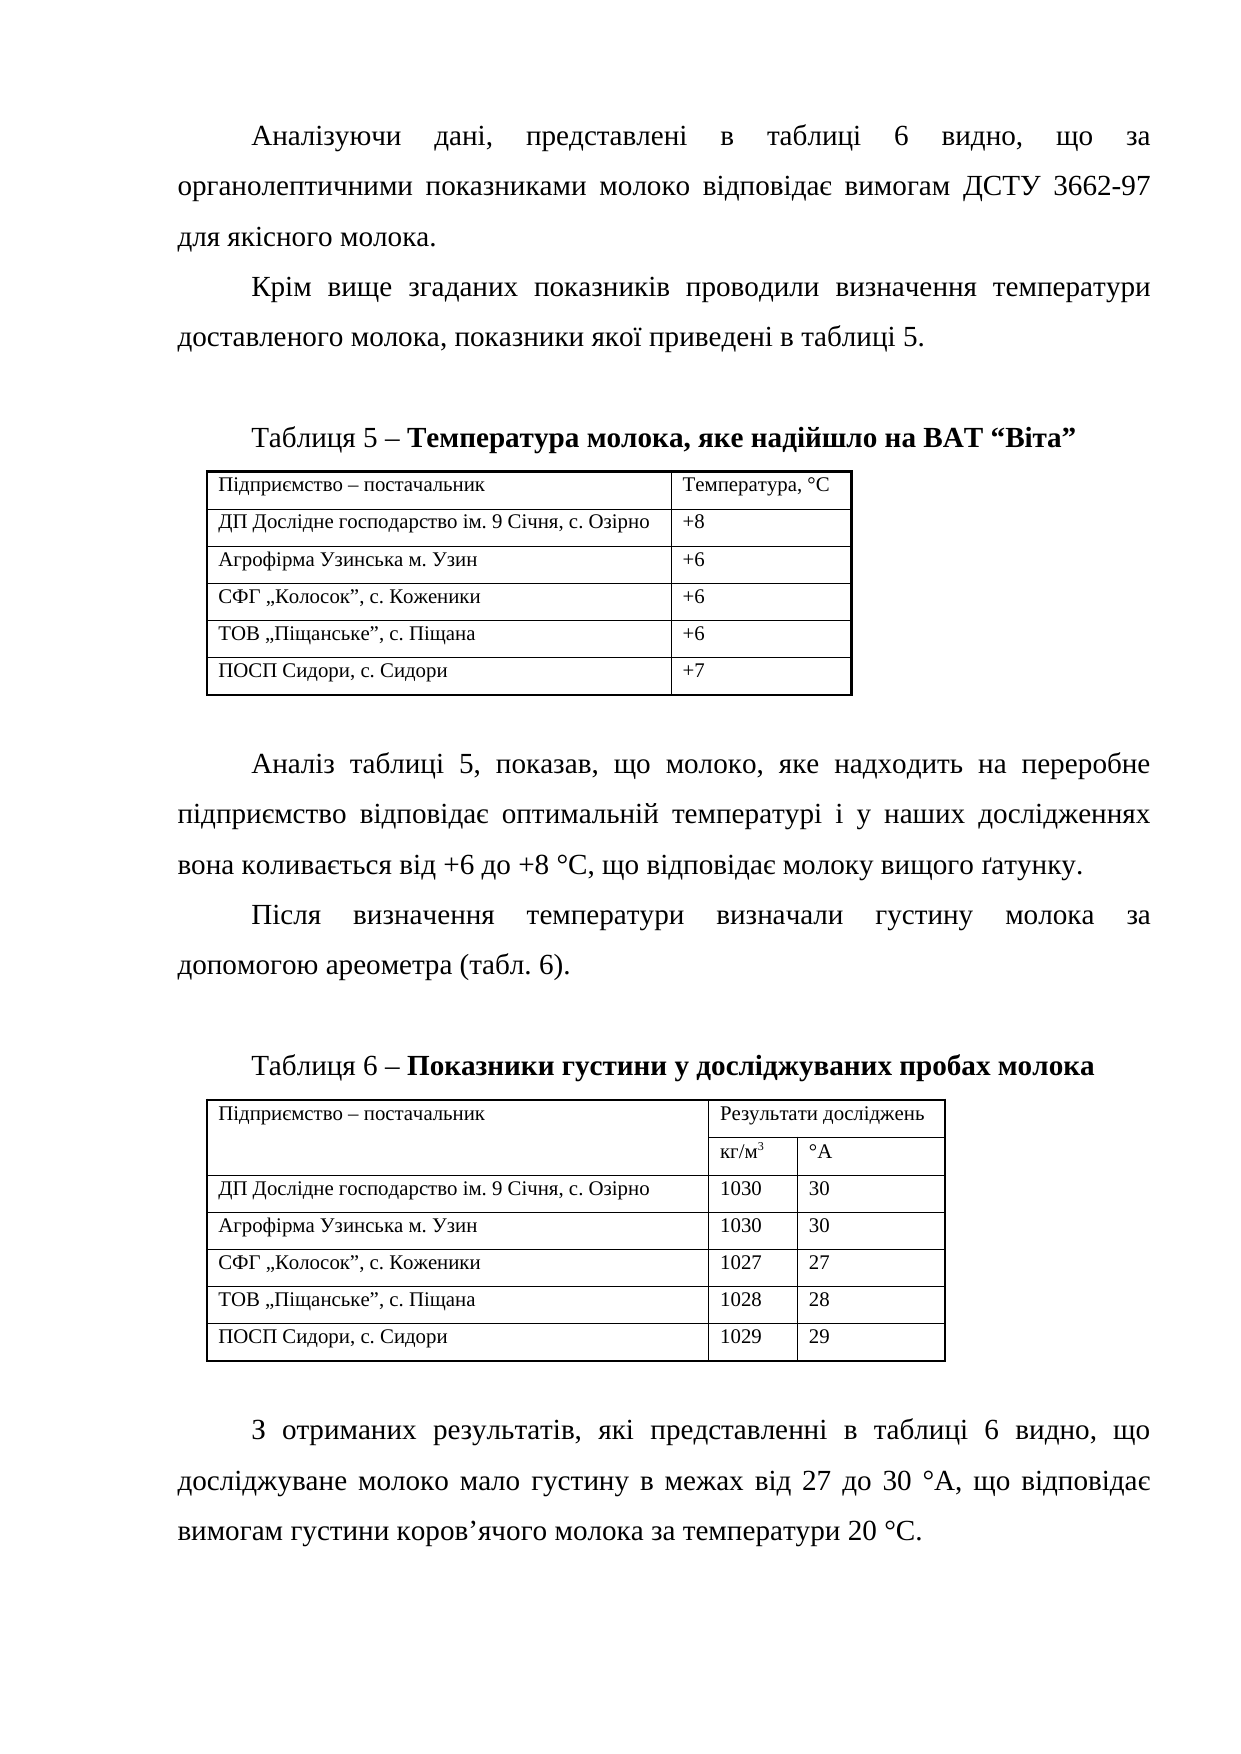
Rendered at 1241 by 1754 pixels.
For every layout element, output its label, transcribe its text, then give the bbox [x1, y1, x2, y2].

table_cell +8 [672, 510, 850, 546]
table_cell +6 [672, 621, 850, 657]
table_cell СФГ „Колосок”, с. Коженики [208, 1250, 708, 1286]
table_cell 1029 [709, 1324, 797, 1360]
table_header Підприємство – постачальник [208, 473, 671, 508]
table_cell ПОСП Сидори, с. Сидори [208, 1324, 708, 1360]
table_header Підприємство – постачальник [208, 1101, 708, 1175]
text Аналізуючи дані, представлені в таблиці 6 видно, що за органолептичними показниками молоко відповідає вимогам ДСТУ 3662-97 для якісного молока. [177, 118, 1152, 252]
table_cell СФГ „Колосок”, с. Коженики [208, 584, 671, 620]
table_cell ДП Дослідне господарство ім. 9 Січня, с. Озірно [208, 1176, 708, 1212]
table_cell ТОВ „Піщанське”, с. Піщана [208, 621, 671, 657]
table_cell кг/м3 [709, 1138, 797, 1175]
table_cell 1030 [709, 1213, 797, 1249]
table_cell 1028 [709, 1287, 797, 1323]
table_cell +6 [672, 584, 850, 620]
table_cell ПОСП Сидори, с. Сидори [208, 658, 671, 694]
table_cell 27 [798, 1250, 944, 1286]
table_cell ДП Дослідне господарство ім. 9 Січня, с. Озірно [208, 510, 671, 546]
table_cell 30 [798, 1176, 944, 1212]
table_cell Агрофірма Узинська м. Узин [208, 1213, 708, 1249]
text Таблиця 6 – Показники густини у досліджуваних пробах молока [177, 1048, 1152, 1082]
table_cell +7 [672, 658, 850, 694]
table_cell 1027 [709, 1250, 797, 1286]
table_cell 28 [798, 1287, 944, 1323]
table_cell ТОВ „Піщанське”, с. Піщана [208, 1287, 708, 1323]
table_cell Агрофірма Узинська м. Узин [208, 547, 671, 583]
table_cell °А [798, 1138, 944, 1175]
table_cell 30 [798, 1213, 944, 1249]
table_cell 1030 [709, 1176, 797, 1212]
subtitle Таблиця 5 – Температура молока, яке надійшло на ВАТ “Віта” [177, 420, 1152, 453]
table_cell +6 [672, 547, 850, 583]
table_header Результати досліджень [709, 1101, 944, 1137]
text З отриманих результатів, які представленні в таблиці 6 видно, що досліджуване молоко мало густину в межах від 27 до 30 °А, що відповідає вимогам густини коров’ячого молока за температури 20 °С. [177, 1412, 1152, 1547]
table_header Температура, °С [672, 473, 850, 508]
text Після визначення температури визначали густину молока за допомогою ареометра (табл. 6). [177, 897, 1152, 981]
table_cell 29 [798, 1324, 944, 1360]
text Крім вище згаданих показників проводили визначення температури доставленого молока, показники якої приведені в таблиці 5. [177, 269, 1152, 353]
text Аналіз таблиці 5, показав, що молоко, яке надходить на переробне підприємство відповідає оптимальній температурі і у наших дослідженнях вона коливається від +6 до +8 °С, що відповідає молоку вищого ґатунку. [177, 746, 1152, 880]
